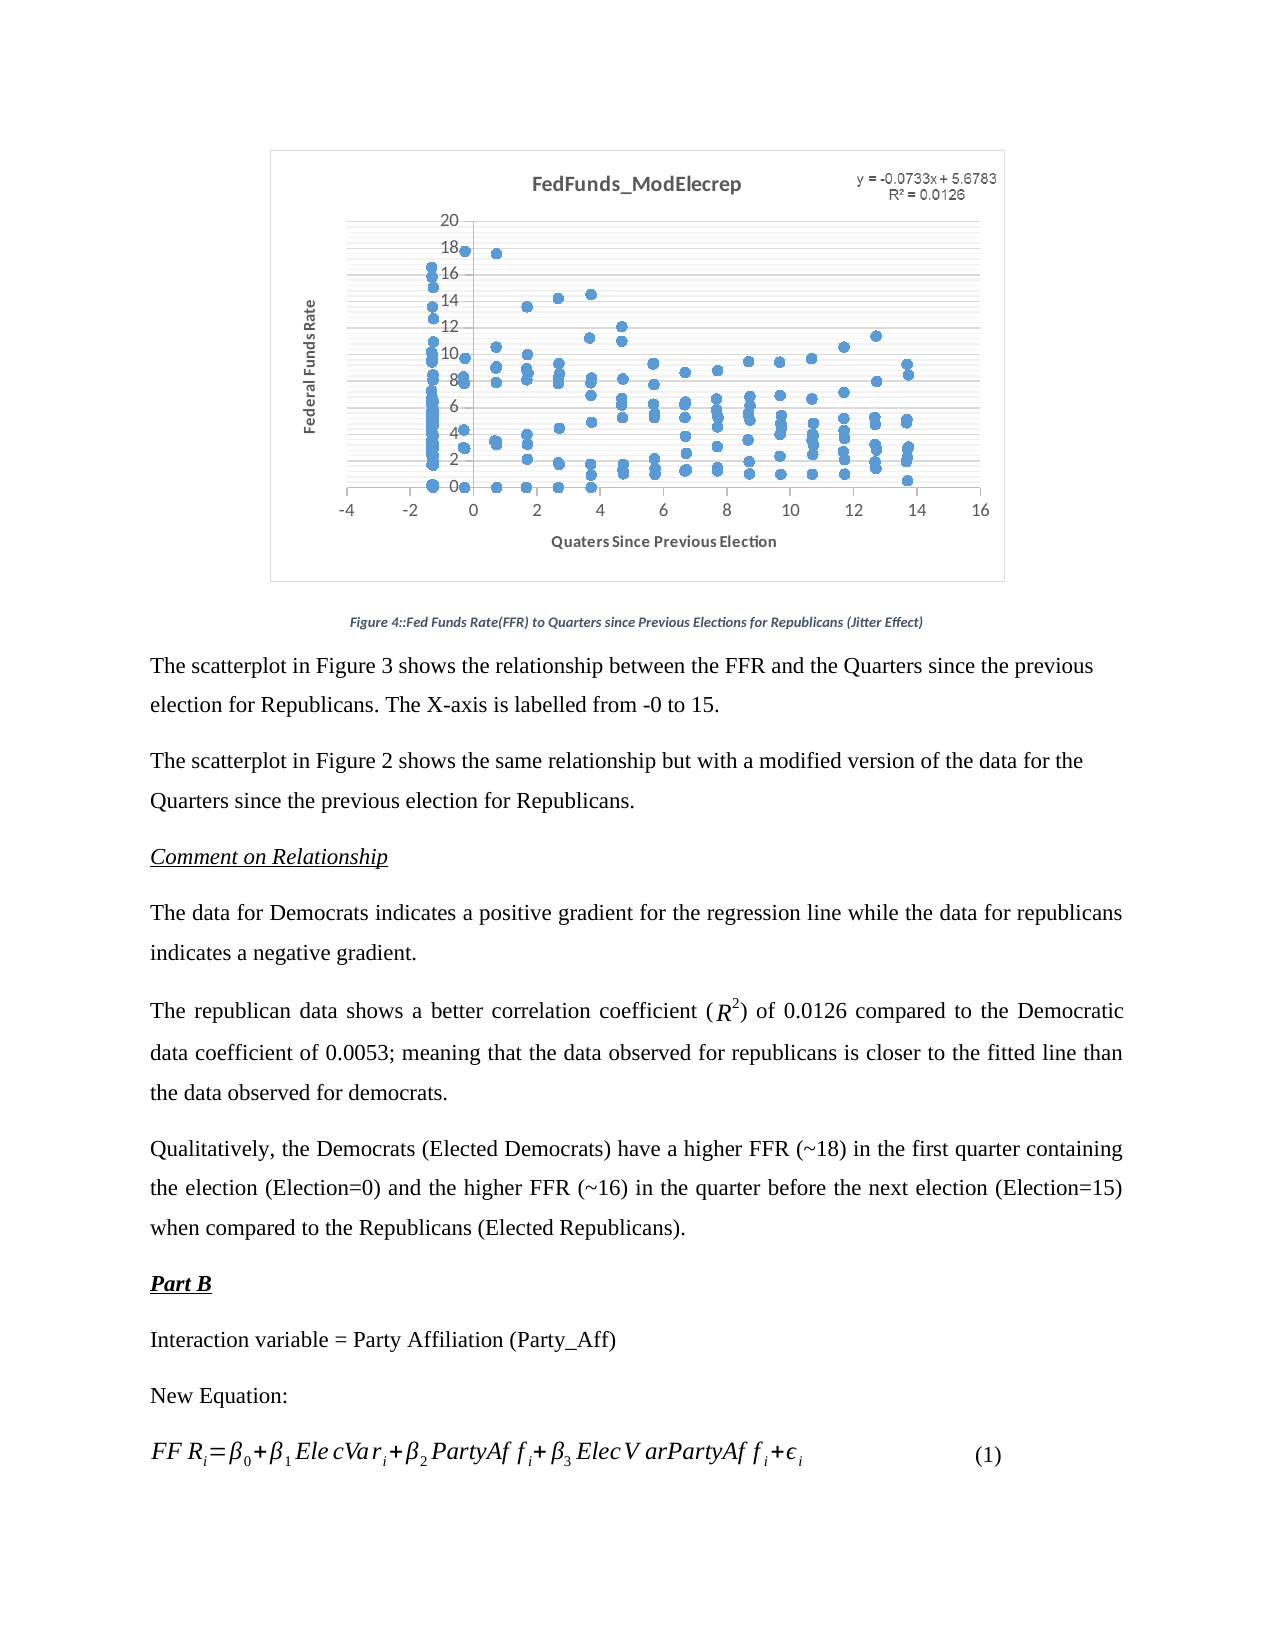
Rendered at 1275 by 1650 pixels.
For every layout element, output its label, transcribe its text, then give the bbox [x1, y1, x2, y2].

text The scatterplot in Figure 2 shows the same relationship but with a modified version of the data for the Quarters since the previous election for Republicans. [150, 747, 1125, 813]
text New Equation: [150, 1382, 1125, 1408]
picture [848, 165, 1005, 211]
text The republican data shows a better correlation coefficient () of 0.0126 compared to the Democratic data coefficient of 0.0053; meaning that the data observed for republicans is closer to the fitted line than the data observed for democrats. [150, 995, 1125, 1105]
text The data for Democrats indicates a positive gradient for the regression line while the data for republicans indicates a negative gradient. [150, 899, 1125, 965]
text Comment on Relationship [150, 843, 1125, 869]
text Part B [150, 1270, 1125, 1296]
text Qualitatively, the Democrats (Elected Democrats) have a higher FFR (~18) in the first quarter containing the election (Election=0) and the higher FFR (~16) in the quarter before the next election (Election=15) when compared to the Republicans (Elected Republicans). [150, 1135, 1125, 1240]
text Figure 4::Fed Funds Rate(FFR) to Quarters since Previous Elections for Republicans (Jitter Effect) [150, 613, 1125, 631]
text (1) [150, 1438, 1125, 1469]
text The scatterplot in Figure 3 shows the relationship between the FFR and the Quarters since the previous election for Republicans. The X-axis is labelled from -0 to 15. [150, 652, 1125, 718]
text Interaction variable = Party Affiliation (Party_Aff) [150, 1326, 1125, 1352]
